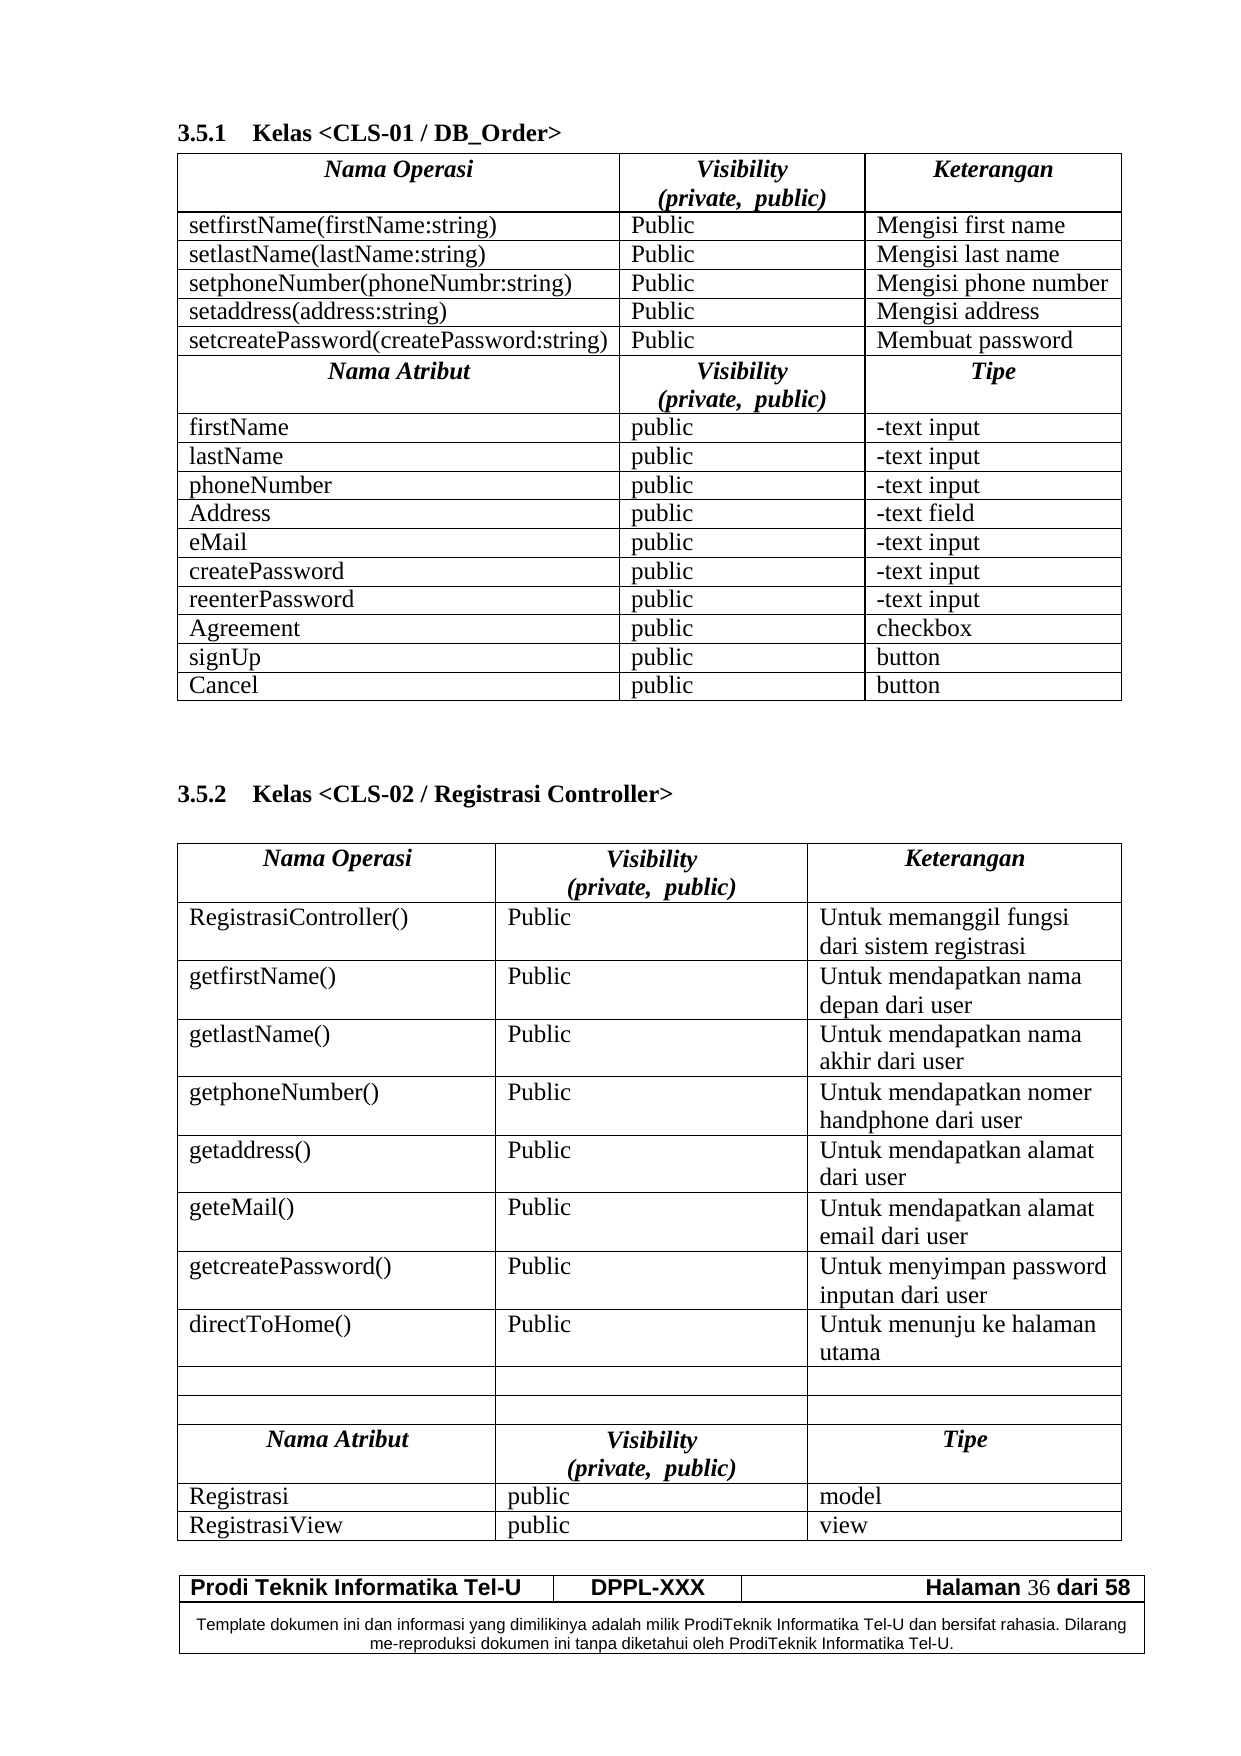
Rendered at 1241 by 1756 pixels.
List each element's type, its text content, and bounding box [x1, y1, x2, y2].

table_cell Mengisi phone number [866, 270, 1121, 297]
table_cell model [808, 1484, 1121, 1511]
table_cell reenterPassword [178, 587, 619, 614]
table_cell Public [496, 961, 807, 1019]
table_cell Public [620, 241, 864, 269]
table_cell phoneNumber [178, 472, 619, 499]
table_cell geteMail() [178, 1193, 495, 1251]
table_cell Visibility (private, public) [496, 1425, 807, 1483]
table_cell Address [178, 500, 619, 528]
table_cell Untuk mendapatkan nama depan dari user [808, 961, 1121, 1019]
table_cell Tipe [866, 356, 1121, 413]
table_cell public [620, 558, 864, 586]
table_cell Untuk mendapatkan nama akhir dari user [808, 1020, 1121, 1076]
table_cell Cancel [178, 673, 619, 700]
table_cell signUp [178, 644, 619, 672]
table_cell button [866, 644, 1121, 672]
table_cell [178, 1396, 495, 1424]
table_cell [496, 1396, 807, 1424]
table_cell Public [496, 1252, 807, 1309]
table_cell -text input [866, 472, 1121, 499]
table_cell Nama Atribut [178, 1425, 495, 1483]
table_cell Tipe [808, 1425, 1121, 1483]
table_cell -text input [866, 414, 1121, 442]
table_cell -text input [866, 443, 1121, 471]
table_cell -text field [866, 500, 1121, 528]
table_cell public [496, 1512, 807, 1540]
table_cell Untuk menunju ke halaman utama [808, 1310, 1121, 1366]
table_cell Membuat password [866, 327, 1121, 355]
table_cell Mengisi first name [866, 213, 1121, 240]
table_cell view [808, 1512, 1121, 1540]
table_cell Public [496, 1020, 807, 1076]
table_cell lastName [178, 443, 619, 471]
table_cell [178, 1367, 495, 1395]
table_cell Public [496, 1193, 807, 1251]
table_cell Untuk mendapatkan alamat dari user [808, 1136, 1121, 1192]
table_cell button [866, 673, 1121, 700]
table_cell public [620, 673, 864, 700]
table_cell Public [620, 299, 864, 326]
table_cell Public [496, 903, 807, 960]
table_cell getfirstName() [178, 961, 495, 1019]
table_cell setaddress(address:string) [178, 299, 619, 326]
table_cell RegistrasiController() [178, 903, 495, 960]
table_cell setcreatePassword(createPassword:string) [178, 327, 619, 355]
table_cell Visibility (private, public) [620, 356, 864, 413]
table_cell Public [496, 1136, 807, 1192]
table_cell public [620, 644, 864, 672]
table_cell public [496, 1484, 807, 1511]
table_cell eMail [178, 529, 619, 557]
table_cell public [620, 587, 864, 614]
table_cell Public [496, 1077, 807, 1135]
table_cell public [620, 472, 864, 499]
table_cell checkbox [866, 615, 1121, 643]
table_cell getphoneNumber() [178, 1077, 495, 1135]
table_cell Untuk mendapatkan nomer handphone dari user [808, 1077, 1121, 1135]
table_header Nama Operasi [178, 154, 619, 211]
table_cell setphoneNumber(phoneNumbr:string) [178, 270, 619, 297]
table_header Visibility (private, public) [496, 844, 807, 902]
table_cell [496, 1367, 807, 1395]
table_cell firstName [178, 414, 619, 442]
table_cell public [620, 414, 864, 442]
table_cell public [620, 529, 864, 557]
table_cell public [620, 500, 864, 528]
table_cell Untuk menyimpan password inputan dari user [808, 1252, 1121, 1309]
table_cell Untuk mendapatkan alamat email dari user [808, 1193, 1121, 1251]
table_cell -text input [866, 587, 1121, 614]
table_cell directToHome() [178, 1310, 495, 1366]
table_cell Registrasi [178, 1484, 495, 1511]
table_header Visibility (private, public) [620, 154, 864, 211]
table_cell setlastName(lastName:string) [178, 241, 619, 269]
table_cell getaddress() [178, 1136, 495, 1192]
subtitle Kelas <CLS-01 / DB_Order> [177, 118, 1234, 147]
table_cell setfirstName(firstName:string) [178, 213, 619, 240]
table_cell Nama Atribut [178, 356, 619, 413]
table_cell Agreement [178, 615, 619, 643]
table_header Keterangan [808, 844, 1121, 902]
table_cell [808, 1396, 1121, 1424]
table_cell Mengisi address [866, 299, 1121, 326]
table_cell Mengisi last name [866, 241, 1121, 269]
subtitle Kelas <CLS-02 / Registrasi Controller> [177, 779, 1234, 808]
table_cell getcreatePassword() [178, 1252, 495, 1309]
table_cell Public [496, 1310, 807, 1366]
table_header Keterangan [866, 154, 1121, 211]
table_cell Public [620, 213, 864, 240]
table_cell getlastName() [178, 1020, 495, 1076]
table_cell Public [620, 270, 864, 297]
table_cell Untuk memanggil fungsi dari sistem registrasi [808, 903, 1121, 960]
table_cell -text input [866, 529, 1121, 557]
table_cell RegistrasiView [178, 1512, 495, 1540]
table_cell public [620, 615, 864, 643]
table_cell [808, 1367, 1121, 1395]
table_cell public [620, 443, 864, 471]
table_cell Public [620, 327, 864, 355]
table_cell createPassword [178, 558, 619, 586]
table_header Nama Operasi [178, 844, 495, 902]
table_cell -text input [866, 558, 1121, 586]
